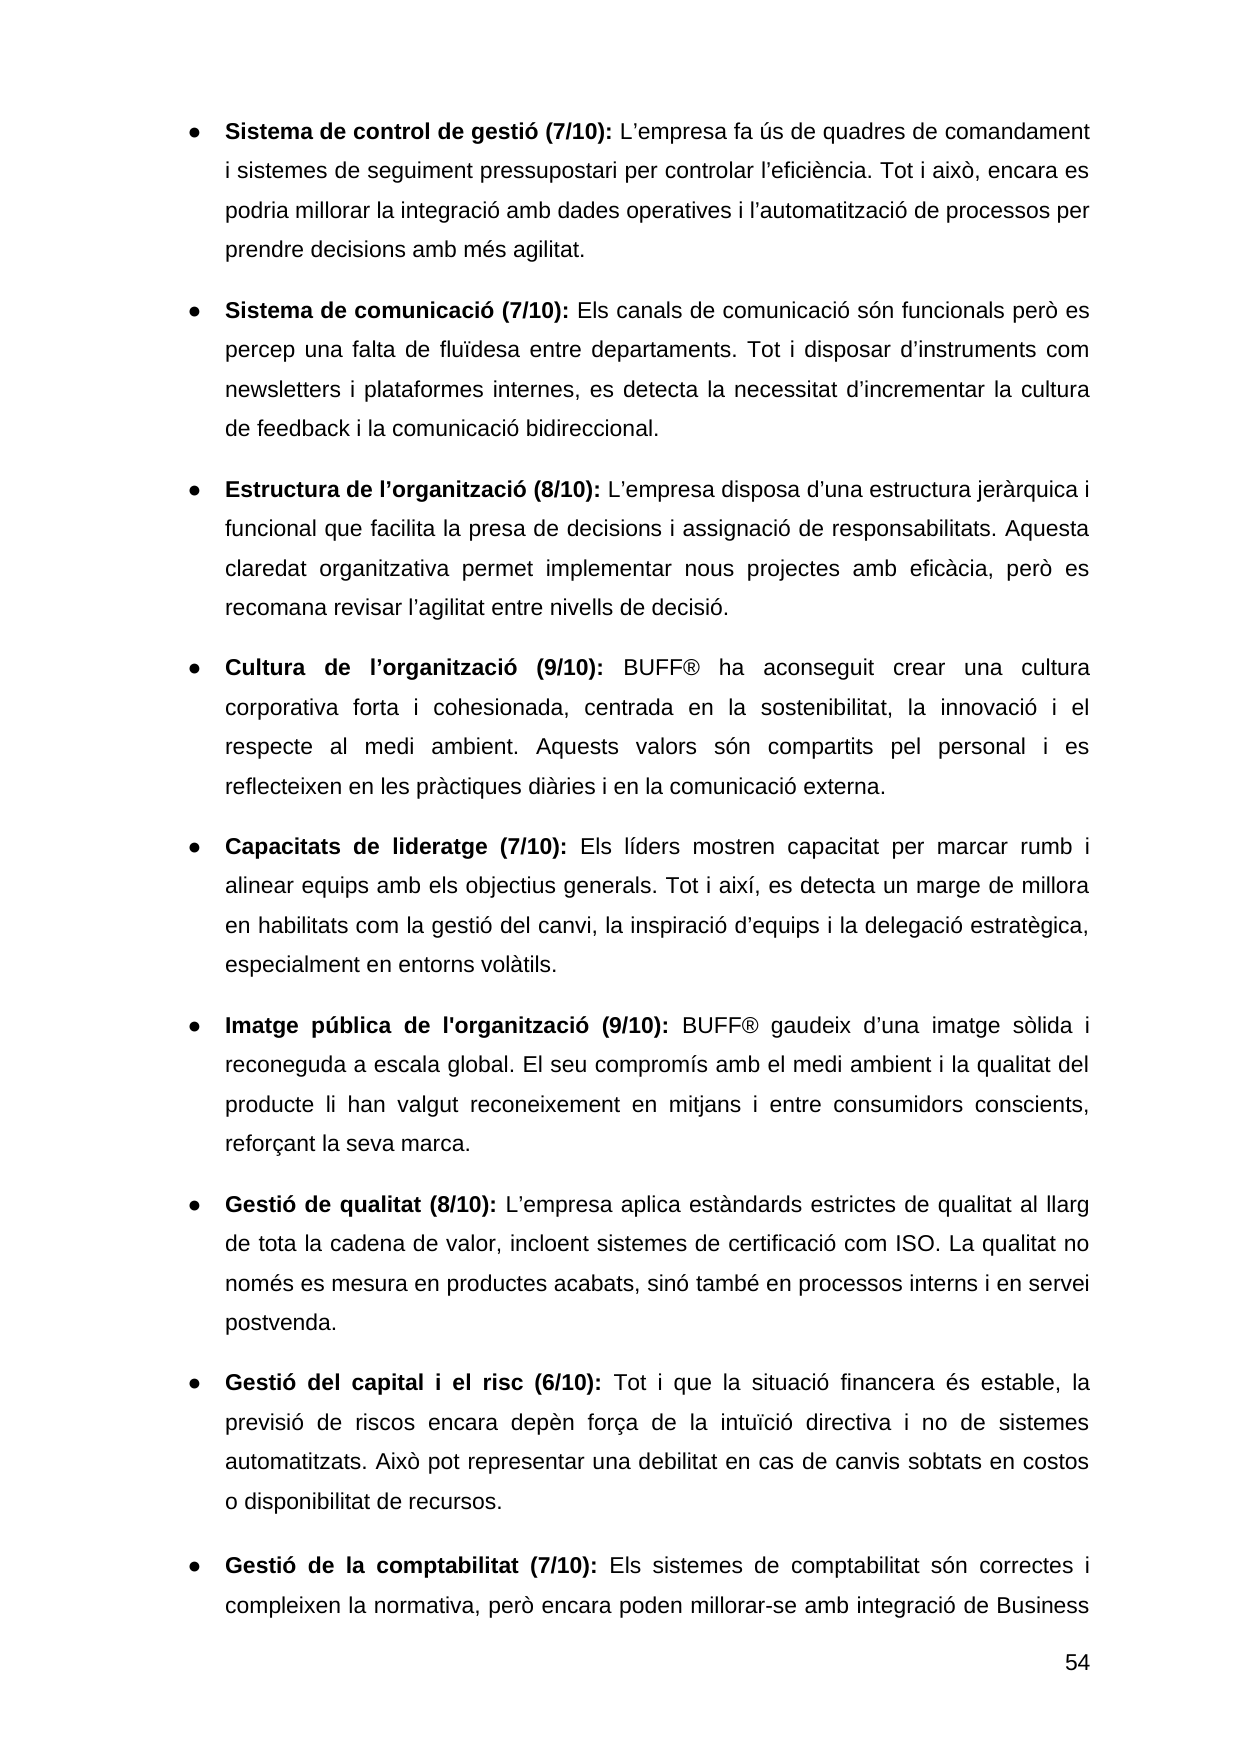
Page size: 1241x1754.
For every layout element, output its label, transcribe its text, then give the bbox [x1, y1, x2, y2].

list Sistema de comunicació (7/10): Els canals de comunicació són funcionals però es percep una falta de fluïdesa entre departaments. Tot i disposar d’instruments com newsletters i plataformes internes, es detecta la necessitat d’incrementar la cultura de feedback i la comunicació bidireccional. [187, 297, 1090, 442]
list Imatge pública de l'organització (9/10): BUFF® gaudeix d’una imatge sòlida i reconeguda a escala global. El seu compromís amb el medi ambient i la qualitat del producte li han valgut reconeixement en mitjans i entre consumidors conscients, reforçant la seva marca. [187, 1012, 1090, 1157]
list Gestió de qualitat (8/10): L’empresa aplica estàndards estrictes de qualitat al llarg de tota la cadena de valor, incloent sistemes de certificació com ISO. La qualitat no només es mesura en productes acabats, sinó també en processos interns i en servei postvenda. [187, 1191, 1090, 1335]
list Cultura de l’organització (9/10): BUFF® ha aconseguit crear una cultura corporativa forta i cohesionada, centrada en la sostenibilitat, la innovació i el respecte al medi ambient. Aquests valors són compartits pel personal i es reflecteixen en les pràctiques diàries i en la comunicació externa. [187, 654, 1090, 799]
list Capacitats de lideratge (7/10): Els líders mostren capacitat per marcar rumb i alinear equips amb els objectius generals. Tot i així, es detecta un marge de millora en habilitats com la gestió del canvi, la inspiració d’equips i la delegació estratègica, especialment en entorns volàtils. [187, 833, 1090, 978]
list Gestió del capital i el risc (6/10): Tot i que la situació financera és estable, la previsió de riscos encara depèn força de la intuïció directiva i no de sistemes automatitzats. Això pot representar una debilitat en cas de canvis sobtats en costos o disponibilitat de recursos. [187, 1369, 1090, 1514]
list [187, 1552, 1090, 1618]
list Sistema de control de gestió (7/10): L’empresa fa ús de quadres de comandament i sistemes de seguiment pressupostari per controlar l’eficiència. Tot i això, encara es podria millorar la integració amb dades operatives i l’automatització de processos per prendre decisions amb més agilitat. [187, 118, 1090, 263]
list Estructura de l’organització (8/10): L’empresa disposa d’una estructura jeràrquica i funcional que facilita la presa de decisions i assignació de responsabilitats. Aquesta claredat organitzativa permet implementar nous projectes amb eficàcia, però es recomana revisar l’agilitat entre nivells de decisió. [187, 476, 1090, 620]
